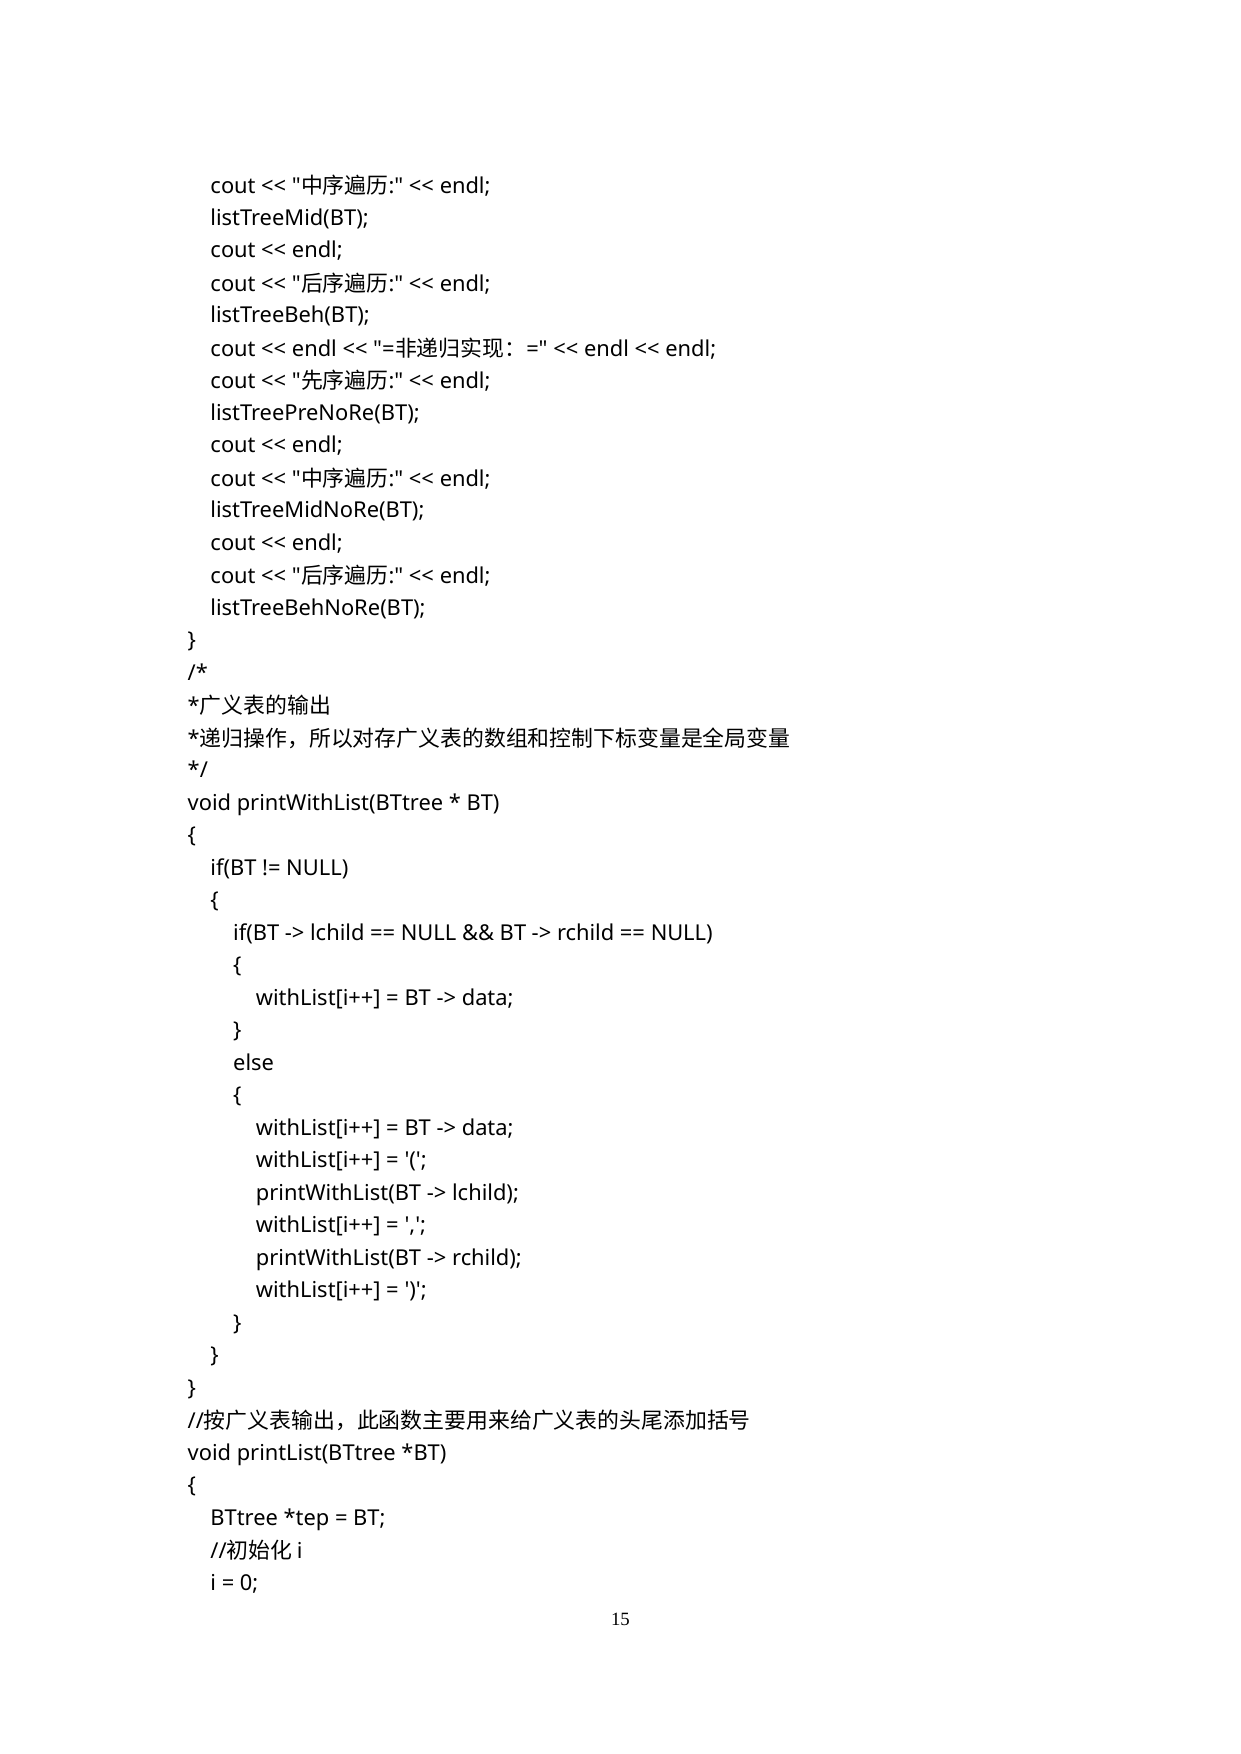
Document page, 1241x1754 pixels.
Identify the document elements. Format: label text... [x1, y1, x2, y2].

text cout << "先序遍历:" << endl; [187, 363, 1053, 396]
text BTtree *tep = BT; [187, 1501, 1053, 1533]
text *递归操作，所以对存广义表的数组和控制下标变量是全局变量 [187, 721, 1053, 753]
text void printWithList(BTtree * BT) [187, 786, 1053, 818]
text { [187, 818, 1053, 851]
text void printList(BTtree *BT) [187, 1436, 1053, 1468]
text printWithList(BT -> lchild); [187, 1176, 1053, 1208]
text { [187, 1468, 1053, 1501]
text } [187, 1013, 1053, 1046]
text if(BT -> lchild == NULL && BT -> rchild == NULL) [187, 916, 1053, 948]
text cout << endl; [187, 526, 1053, 558]
text cout << "后序遍历:" << endl; [187, 558, 1053, 591]
text *广义表的输出 [187, 688, 1053, 721]
text withList[i++] = BT -> data; [187, 981, 1053, 1013]
text listTreeBehNoRe(BT); [187, 591, 1053, 623]
text /* [187, 656, 1053, 688]
text */ [187, 753, 1053, 786]
text cout << endl; [187, 233, 1053, 266]
text cout << endl << "=非递归实现：=" << endl << endl; [187, 331, 1053, 363]
text withList[i++] = ','; [187, 1208, 1053, 1241]
text { [187, 948, 1053, 981]
text } [187, 623, 1053, 656]
text cout << "中序遍历:" << endl; [187, 168, 1053, 201]
text if(BT != NULL) [187, 851, 1053, 883]
text i = 0; [187, 1566, 1053, 1598]
text cout << "后序遍历:" << endl; [187, 266, 1053, 298]
text printWithList(BT -> rchild); [187, 1241, 1053, 1273]
text listTreePreNoRe(BT); [187, 396, 1053, 428]
text withList[i++] = '('; [187, 1143, 1053, 1176]
text } [187, 1306, 1053, 1338]
text { [187, 883, 1053, 916]
text cout << "中序遍历:" << endl; [187, 461, 1053, 493]
text } [187, 1371, 1053, 1403]
text { [187, 1078, 1053, 1111]
text //按广义表输出，此函数主要用来给广义表的头尾添加括号 [187, 1403, 1053, 1436]
text withList[i++] = BT -> data; [187, 1111, 1053, 1143]
text cout << endl; [187, 428, 1053, 461]
text withList[i++] = ')'; [187, 1273, 1053, 1306]
text listTreeMidNoRe(BT); [187, 493, 1053, 526]
text listTreeMid(BT); [187, 201, 1053, 233]
text //初始化i [187, 1533, 1053, 1566]
text else [187, 1046, 1053, 1078]
text } [187, 1338, 1053, 1371]
text listTreeBeh(BT); [187, 298, 1053, 331]
